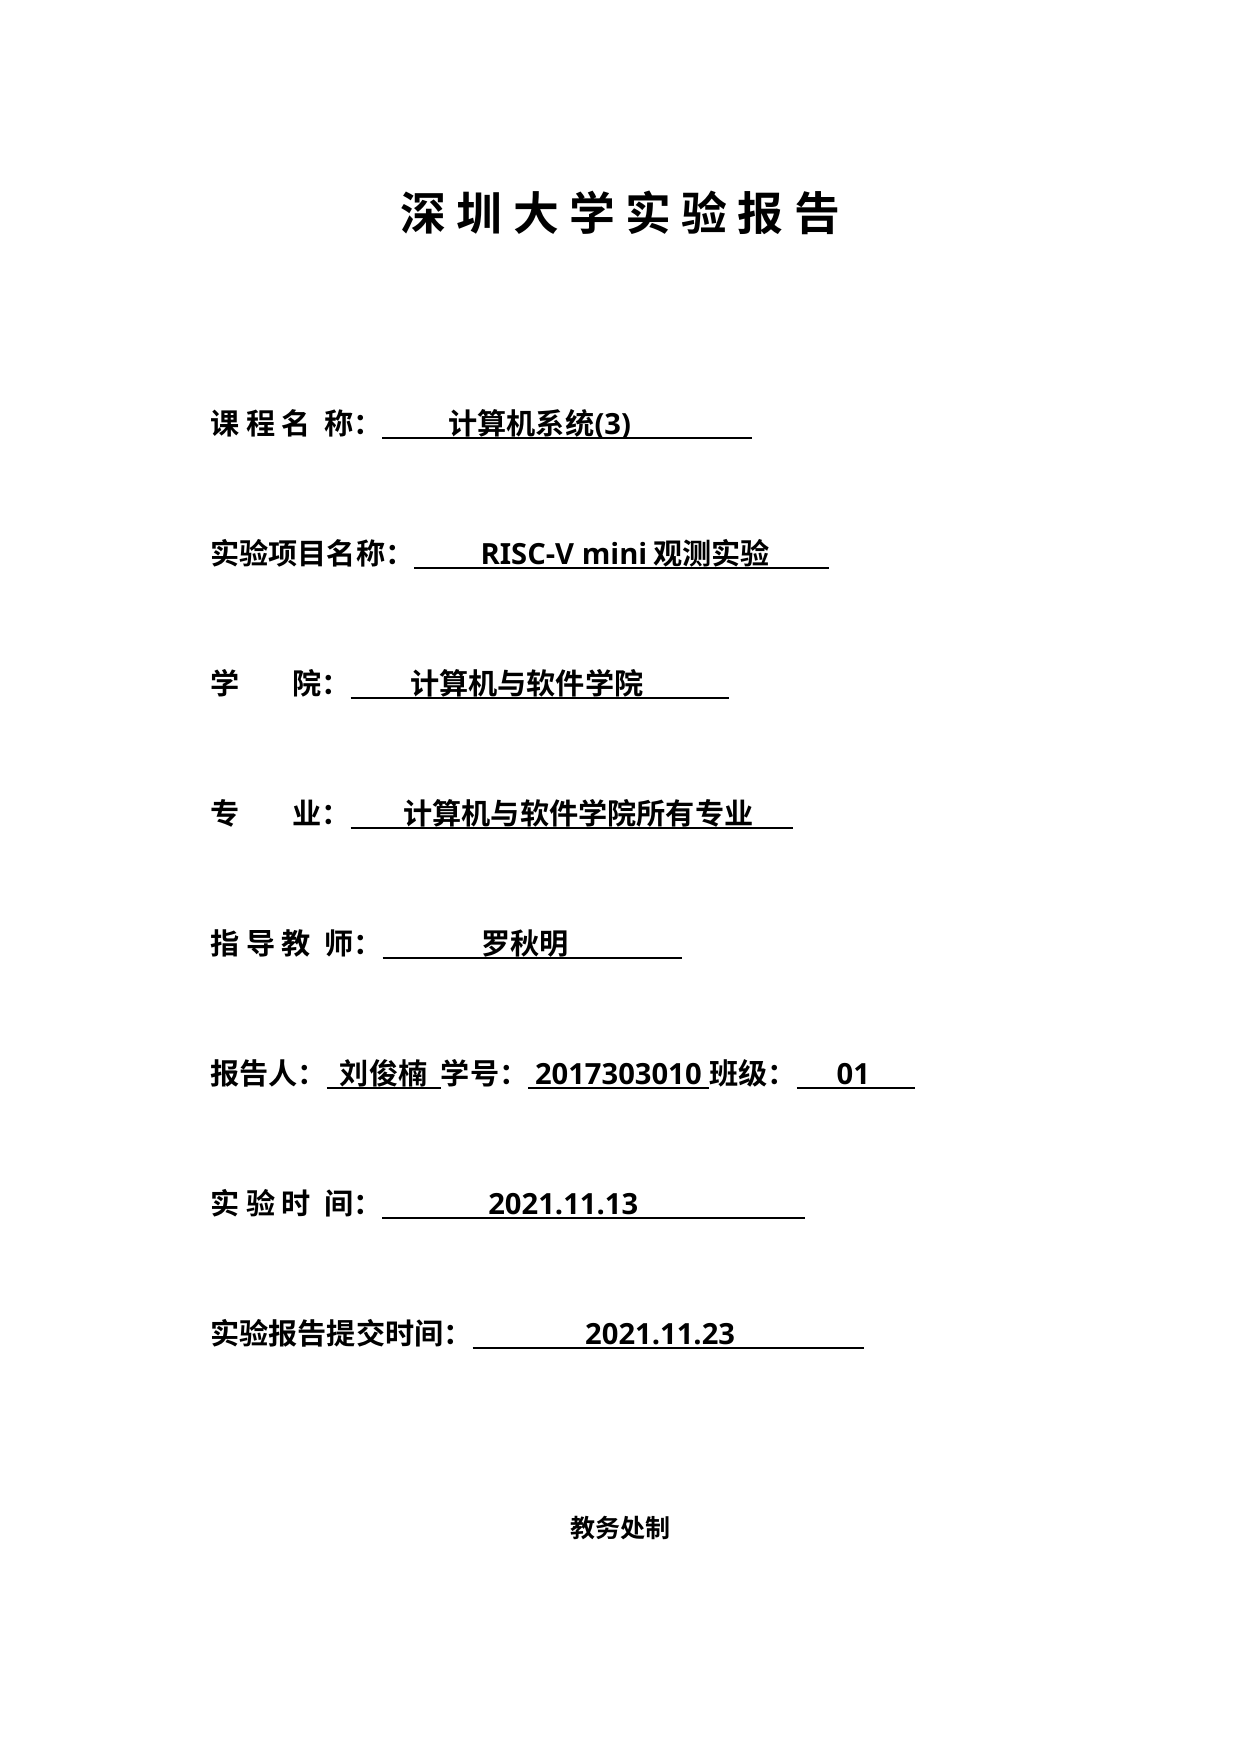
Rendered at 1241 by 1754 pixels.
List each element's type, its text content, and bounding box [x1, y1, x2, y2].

text 教务处制 [187, 1494, 1053, 1559]
text 报告人： 刘俊楠 学号： 2017303010 班级： 01 [187, 1039, 1053, 1104]
text 学 院： 计算机与软件学院 [187, 649, 1053, 714]
text 课 程 名 称： 计算机系统(3) [187, 389, 1053, 454]
text 专 业： 计算机与软件学院所有专业 [187, 779, 1053, 844]
text 深 圳 大 学 实 验 报 告 [187, 162, 1053, 259]
text 实 验 时 间： 2021.11.13 [187, 1169, 1053, 1234]
text 指 导 教 师： 罗秋明 [187, 909, 1053, 974]
text 实验项目名称： RISC-V mini观测实验 [187, 519, 1053, 584]
text 实验报告提交时间： 2021.11.23 [187, 1299, 1053, 1364]
